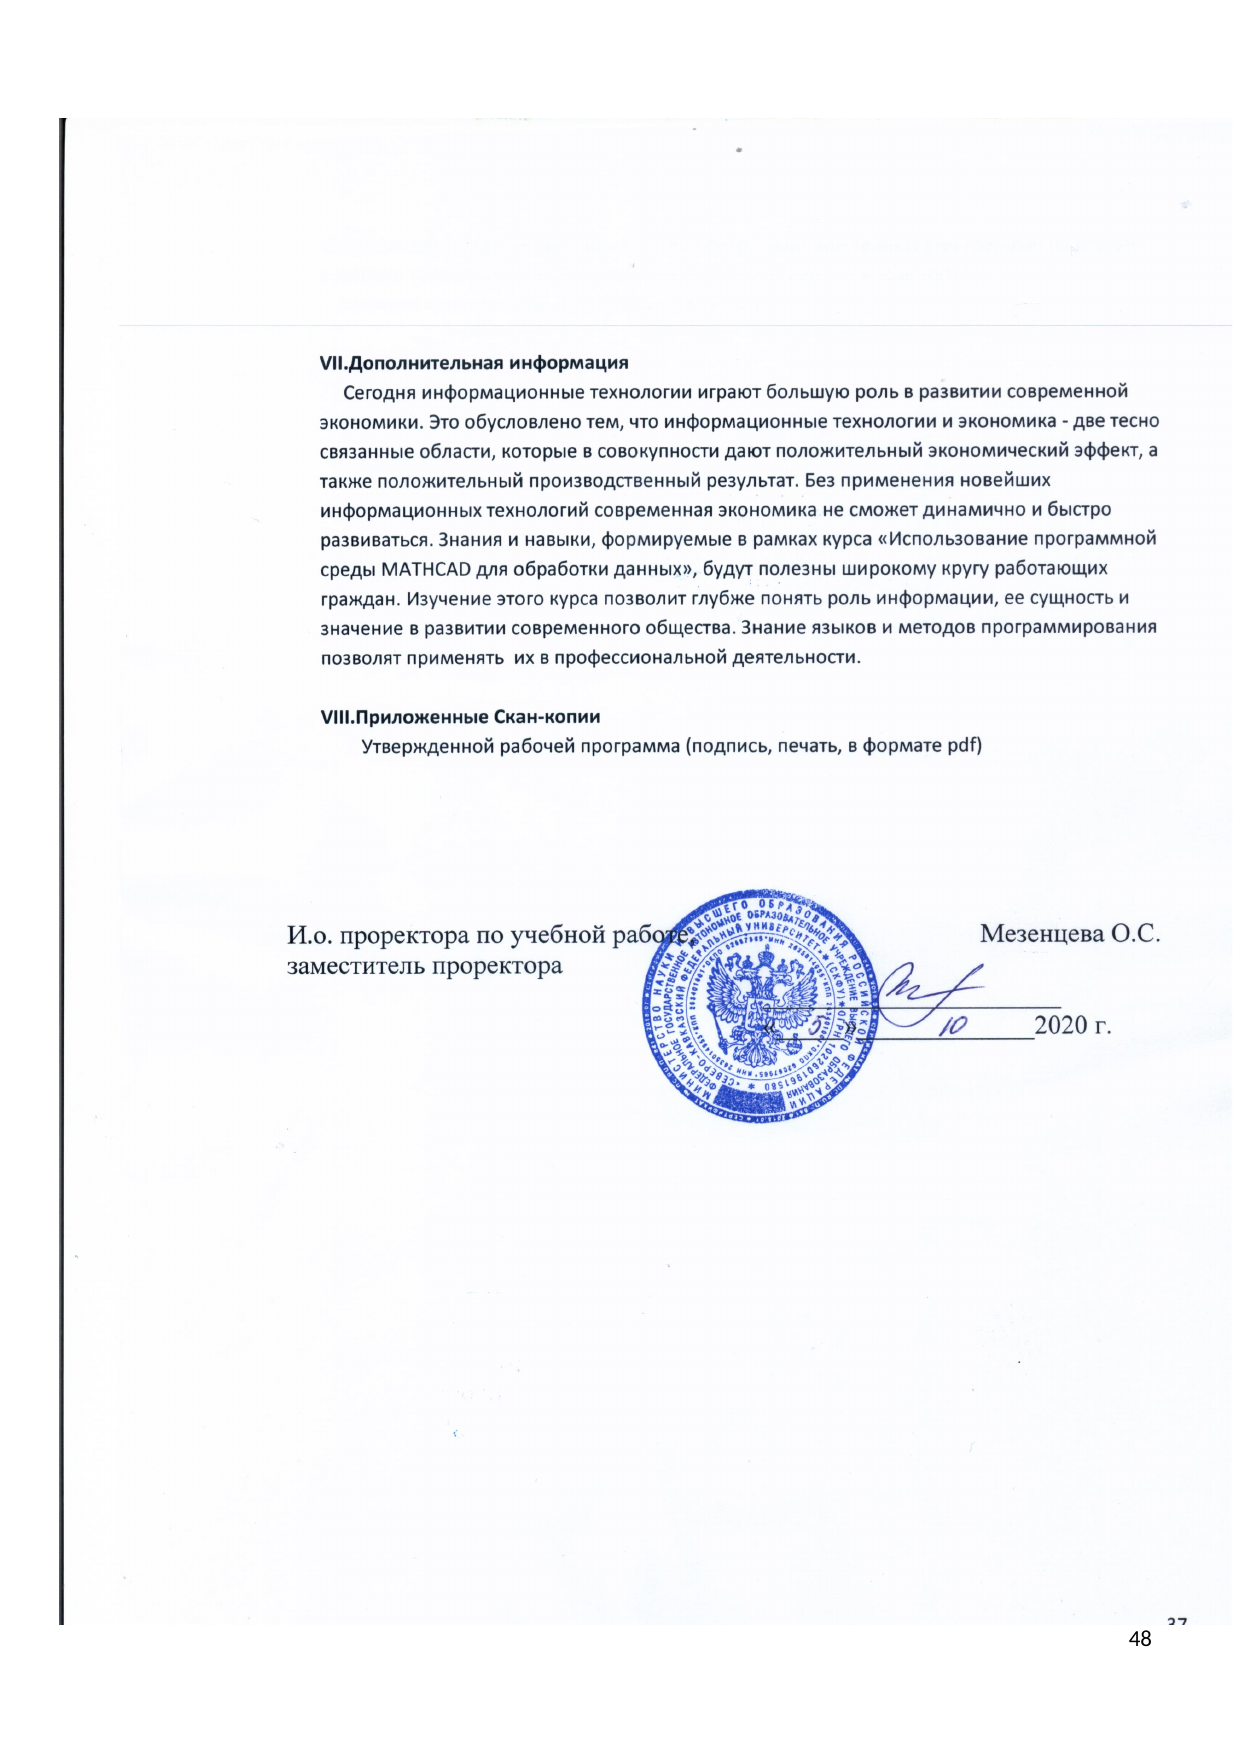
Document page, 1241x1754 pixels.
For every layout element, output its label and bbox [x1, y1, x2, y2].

picture [59, 118, 1233, 1625]
